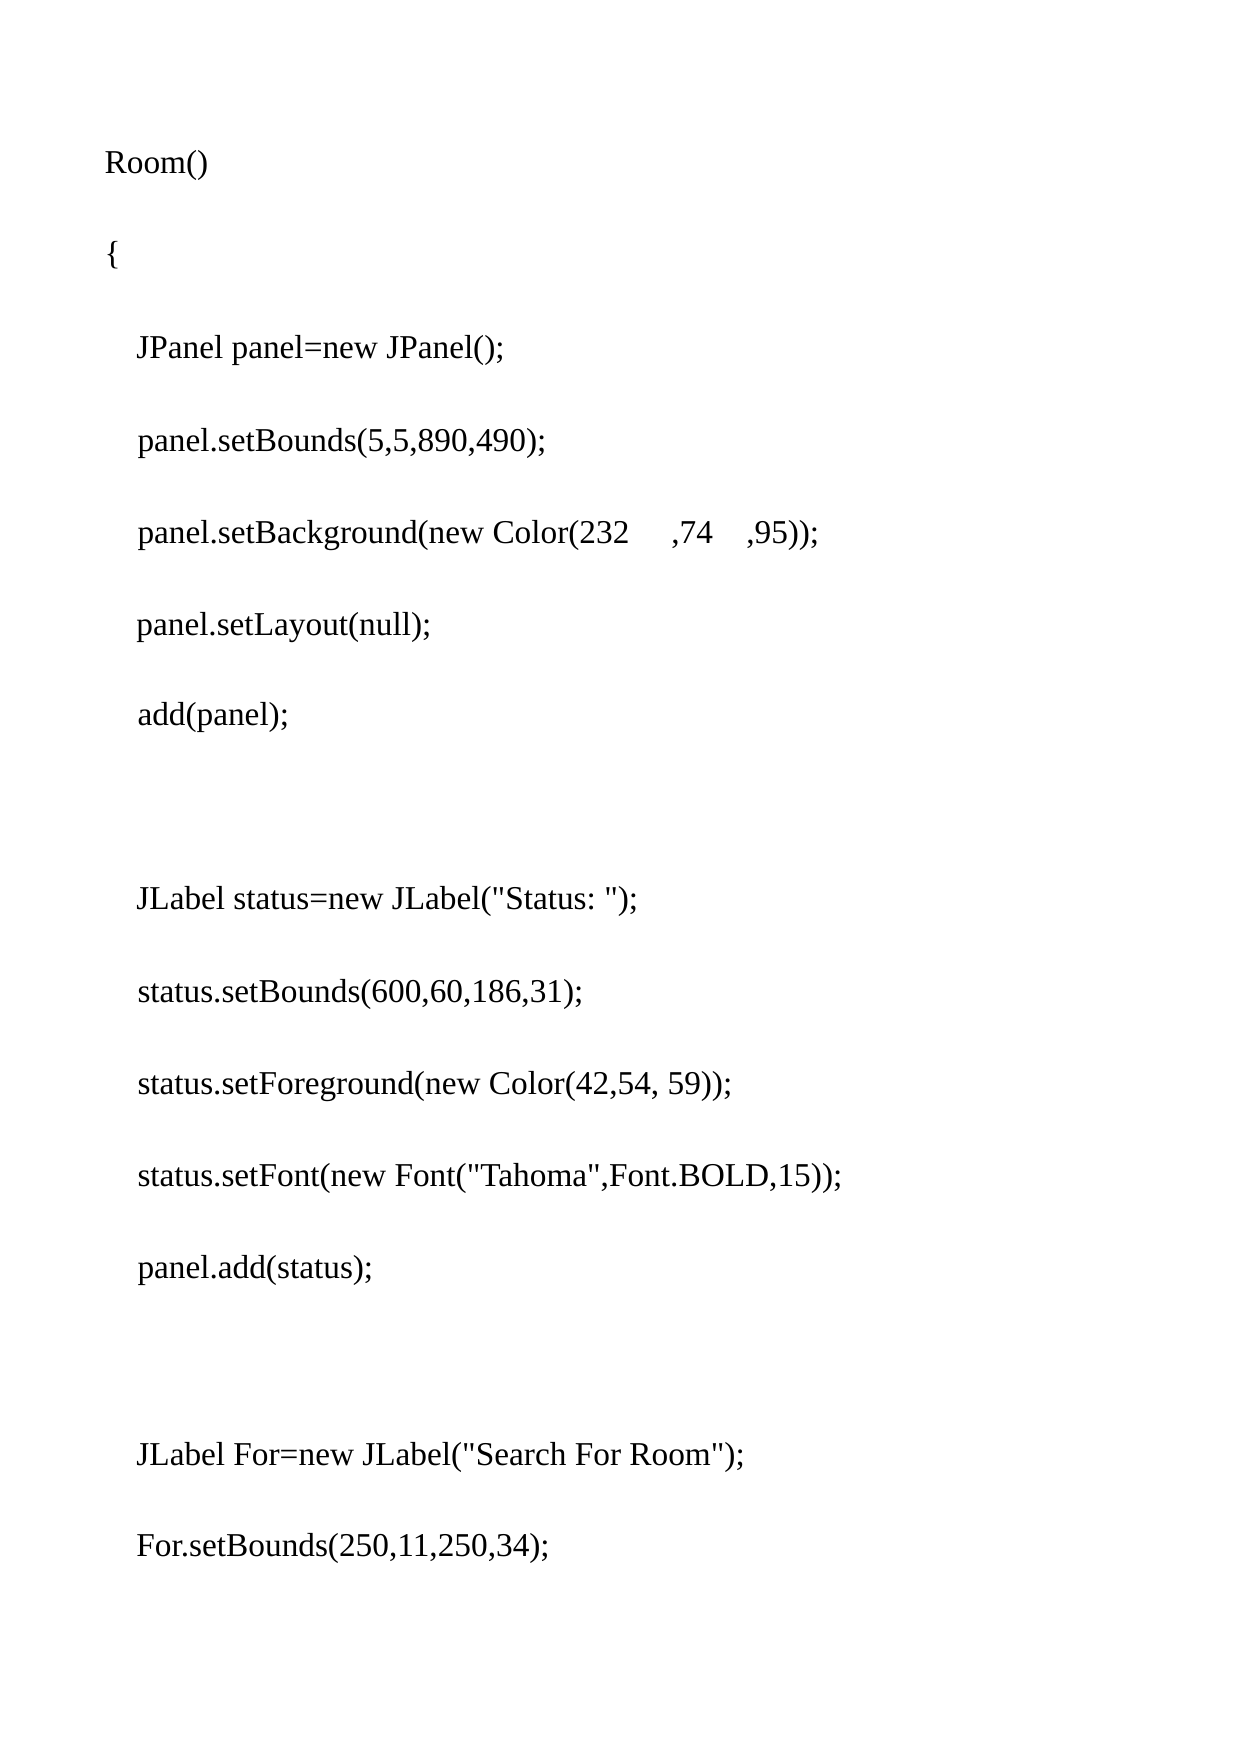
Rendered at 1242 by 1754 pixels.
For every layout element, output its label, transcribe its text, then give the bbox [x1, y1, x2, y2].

text JPanel panel=new JPanel(); panel.setBounds(5,5,890,490); panel.setBackground(new Color(232 ,74 ,95)); [136, 328, 849, 551]
text { [104, 233, 849, 271]
text JLabel status=new JLabel("Status: "); status.setBounds(600,60,186,31); status.setForeground(new Color(42,54, 59)); status.setFont(new Font("Tahoma",Font.BOLD,15)); panel.add(status); [136, 879, 849, 1286]
text For.setBounds(250,11,250,34); [136, 1525, 849, 1563]
text Room() [104, 142, 849, 181]
text panel.setLayout(null); add(panel); [136, 604, 584, 733]
text JLabel For=new JLabel("Search For Room"); [136, 1434, 849, 1472]
